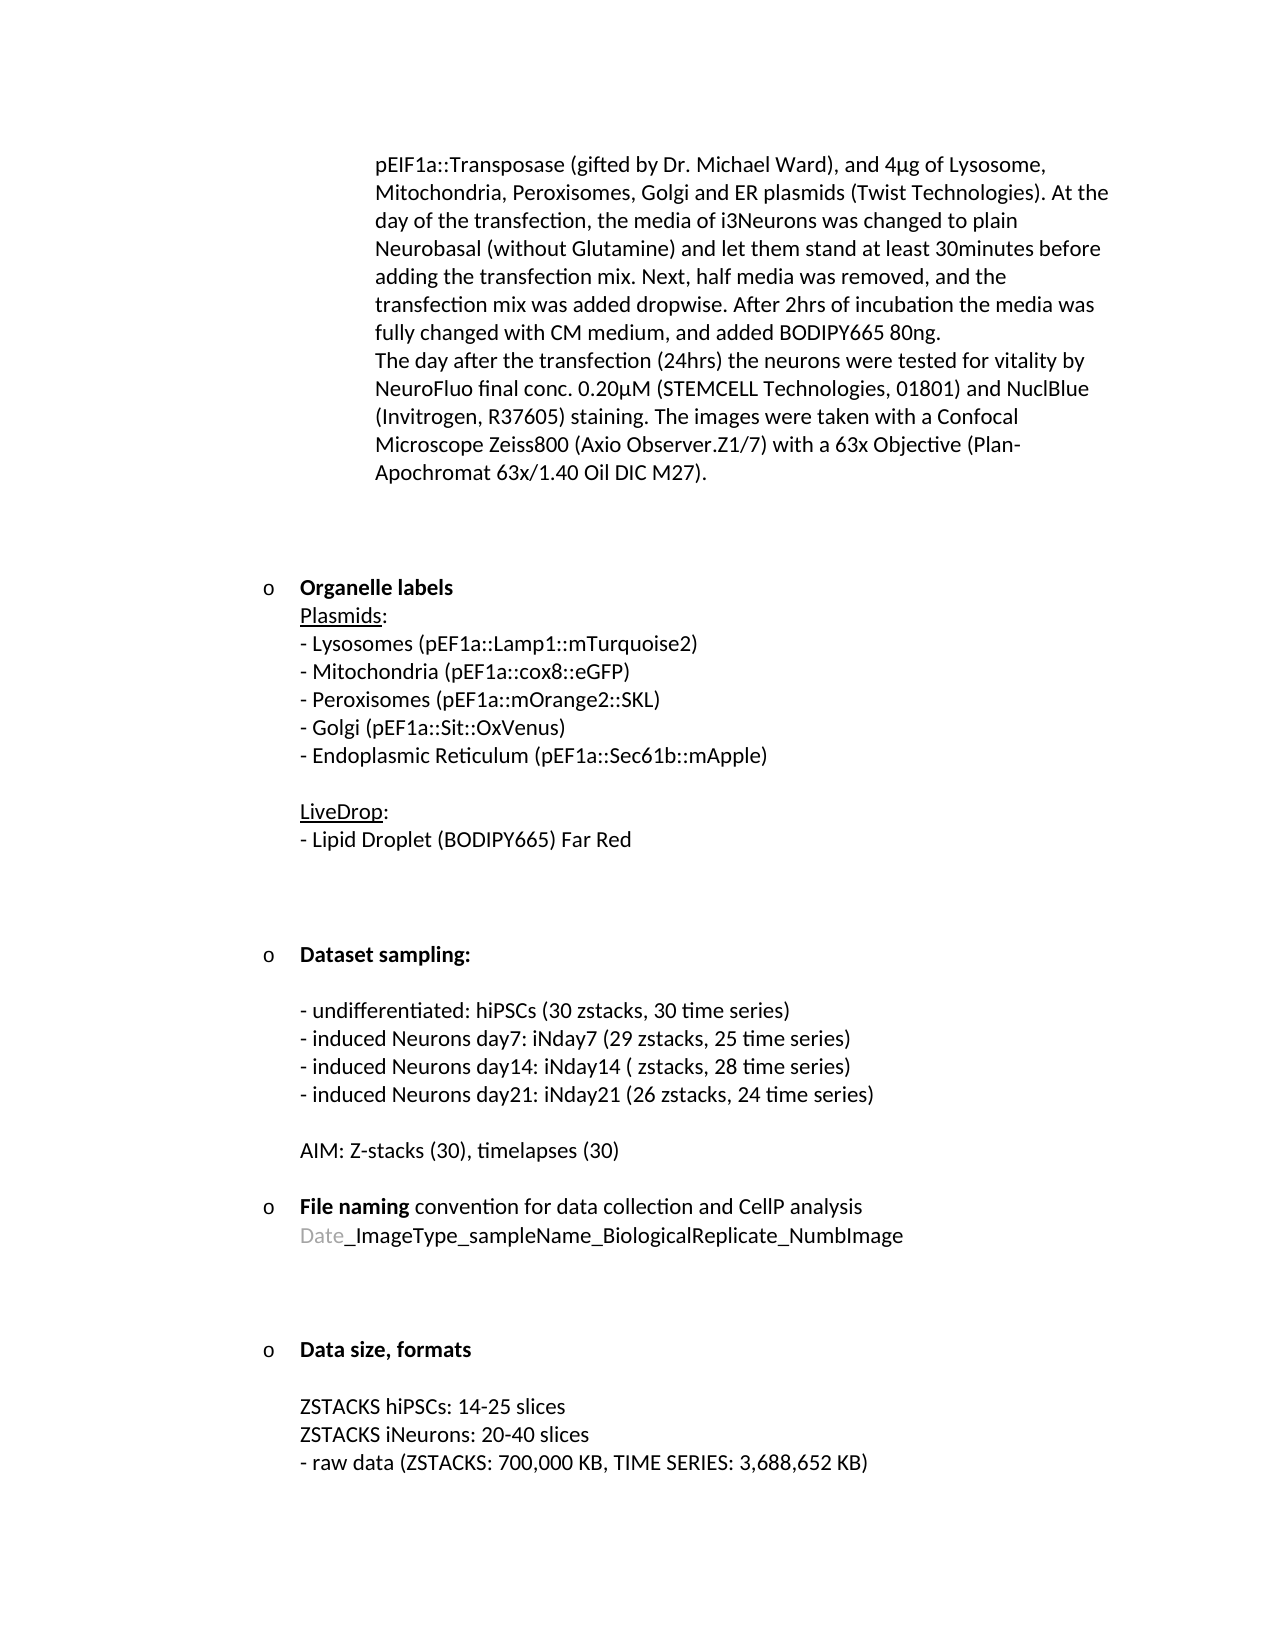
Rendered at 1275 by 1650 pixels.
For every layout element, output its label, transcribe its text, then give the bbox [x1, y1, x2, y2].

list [337, 150, 1125, 486]
list Organelle labels Plasmids: - Lysosomes (pEF1a::Lamp1::mTurquoise2) - Mitochondria (pEF1a::cox8::eGFP) - Peroxisomes (pEF1a::mOrange2::SKL) - Golgi (pEF1a::Sit::OxVenus) - Endoplasmic Reticulum (pEF1a::Sec61b::mApple) LiveDrop: - Lipid Droplet (BODIPY665) Far Red [262, 573, 1125, 853]
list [262, 1335, 1125, 1476]
list Dataset sampling: - undifferentiated: hiPSCs (30 zstacks, 30 time series) - induced Neurons day7: iNday7 (29 zstacks, 25 time series) - induced Neurons day14: iNday14 ( zstacks, 28 time series) - induced Neurons day21: iNday21 (26 zstacks, 24 time series) AIM: Z-stacks (30), timelapses (30) [262, 940, 1125, 1192]
list File naming convention for data collection and CellP analysis Date_ImageType_sampleName_BiologicalReplicate_NumbImage [262, 1192, 1125, 1249]
